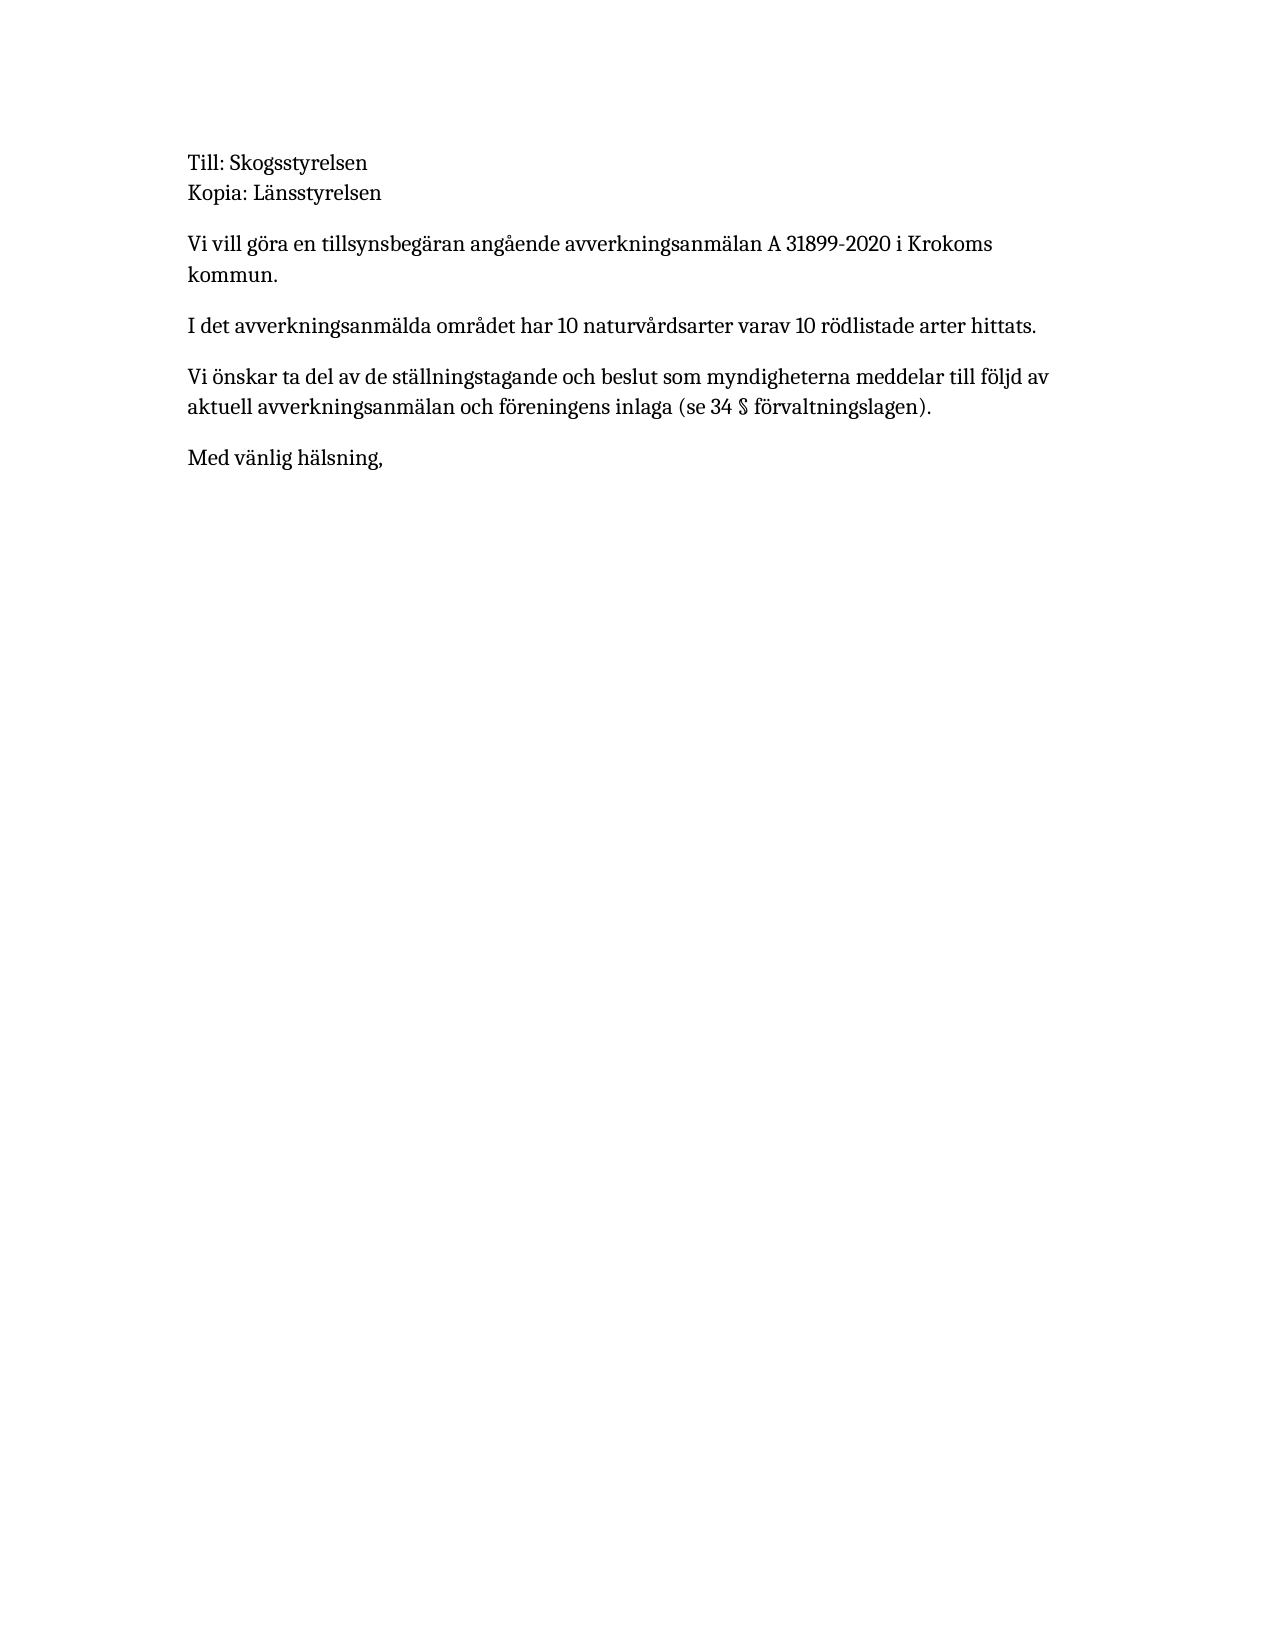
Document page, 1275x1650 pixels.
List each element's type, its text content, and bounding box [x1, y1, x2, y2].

text Till: Skogsstyrelsen Kopia: Länsstyrelsen [187, 150, 1087, 207]
text Vi önskar ta del av de ställningstagande och beslut som myndigheterna meddelar till följd av aktuell avverkningsanmälan och föreningens inlaga (se 34 § förvaltningslagen). [187, 363, 1087, 420]
text I det avverkningsanmälda området har 10 naturvårdsarter varav 10 rödlistade arter hittats. [187, 312, 1087, 339]
text Vi vill göra en tillsynsbegäran angående avverkningsanmälan A 31899-2020 i Krokoms kommun. [187, 231, 1087, 288]
text Med vänlig hälsning, [187, 445, 1087, 501]
